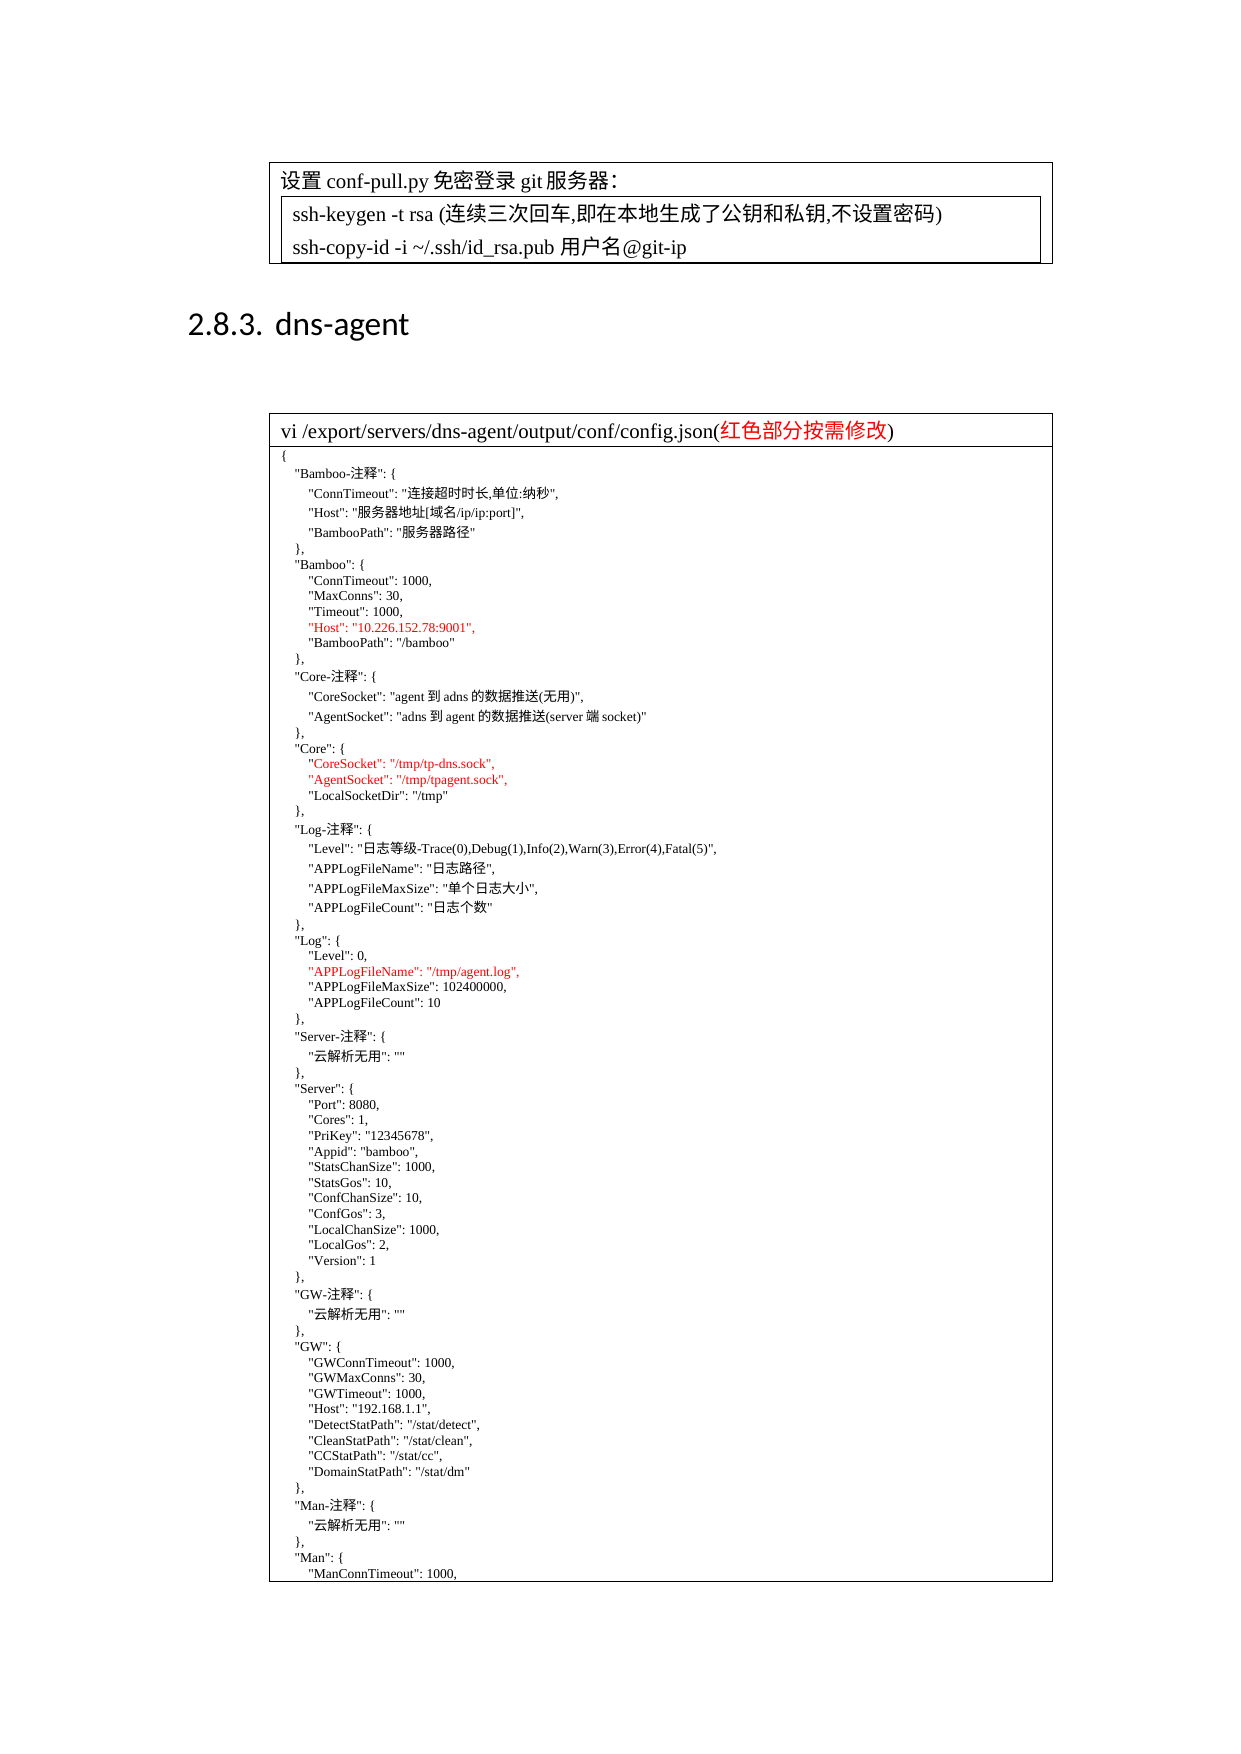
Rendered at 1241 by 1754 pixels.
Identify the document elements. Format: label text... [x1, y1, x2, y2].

subtitle dns-agent [187, 291, 1053, 356]
table_cell 设置conf-pull.py免密登录git服务器： [270, 163, 1052, 263]
table_header vi /export/servers/dns-agent/output/conf/config.json(红色部分按需修改) [270, 414, 1052, 446]
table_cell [270, 447, 1052, 1581]
